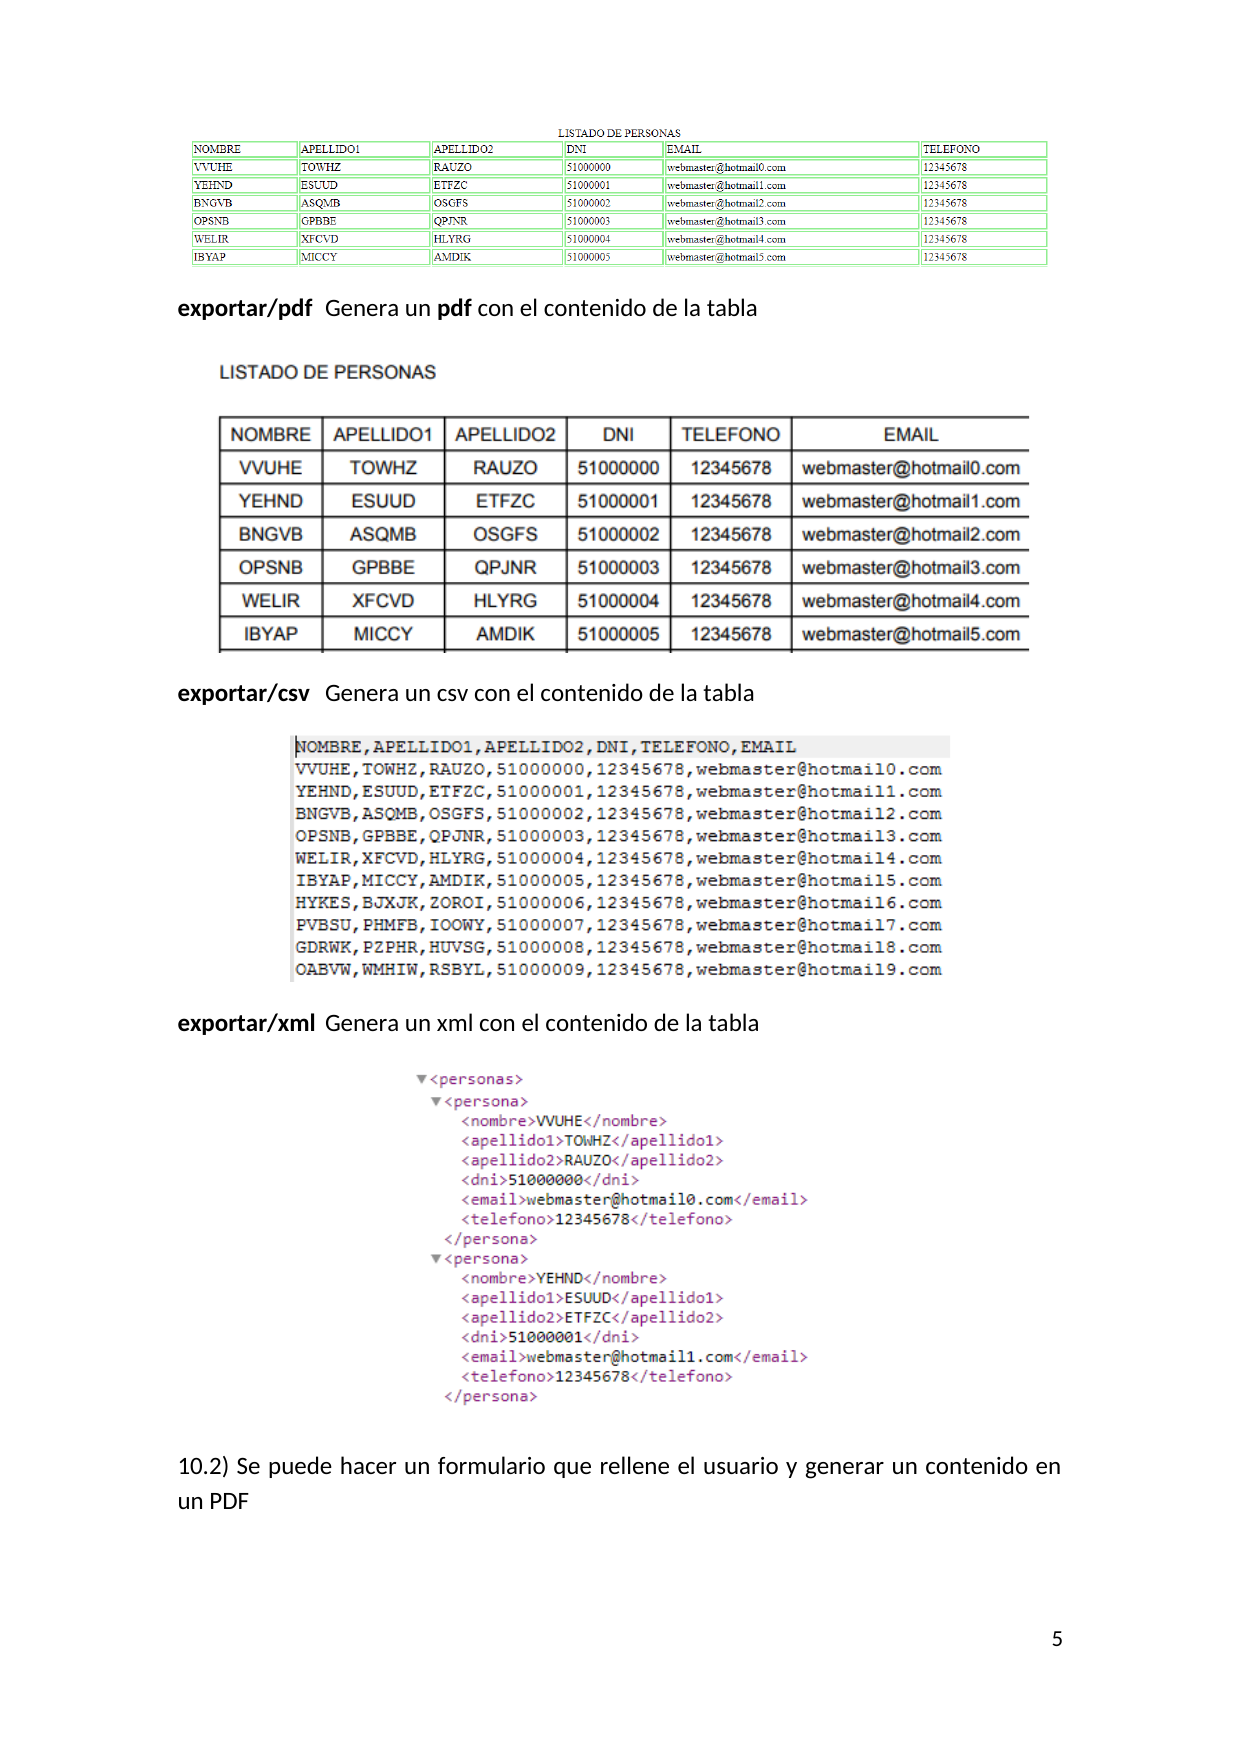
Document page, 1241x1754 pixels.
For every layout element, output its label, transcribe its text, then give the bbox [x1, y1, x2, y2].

picture [177, 118, 1063, 267]
text exportar/csv Genera un csv con el contenido de la tabla [177, 677, 1063, 708]
picture [211, 347, 1030, 653]
picture [411, 1062, 830, 1425]
text exportar/pdf Genera un pdf con el contenido de la tabla [177, 292, 1063, 322]
picture [290, 733, 951, 982]
text exportar/xml Genera un xml con el contenido de la tabla [177, 1007, 1063, 1037]
text 10.2) Se puede hacer un formulario que rellene el usuario y generar un contenido en un PDF [177, 1450, 1063, 1515]
